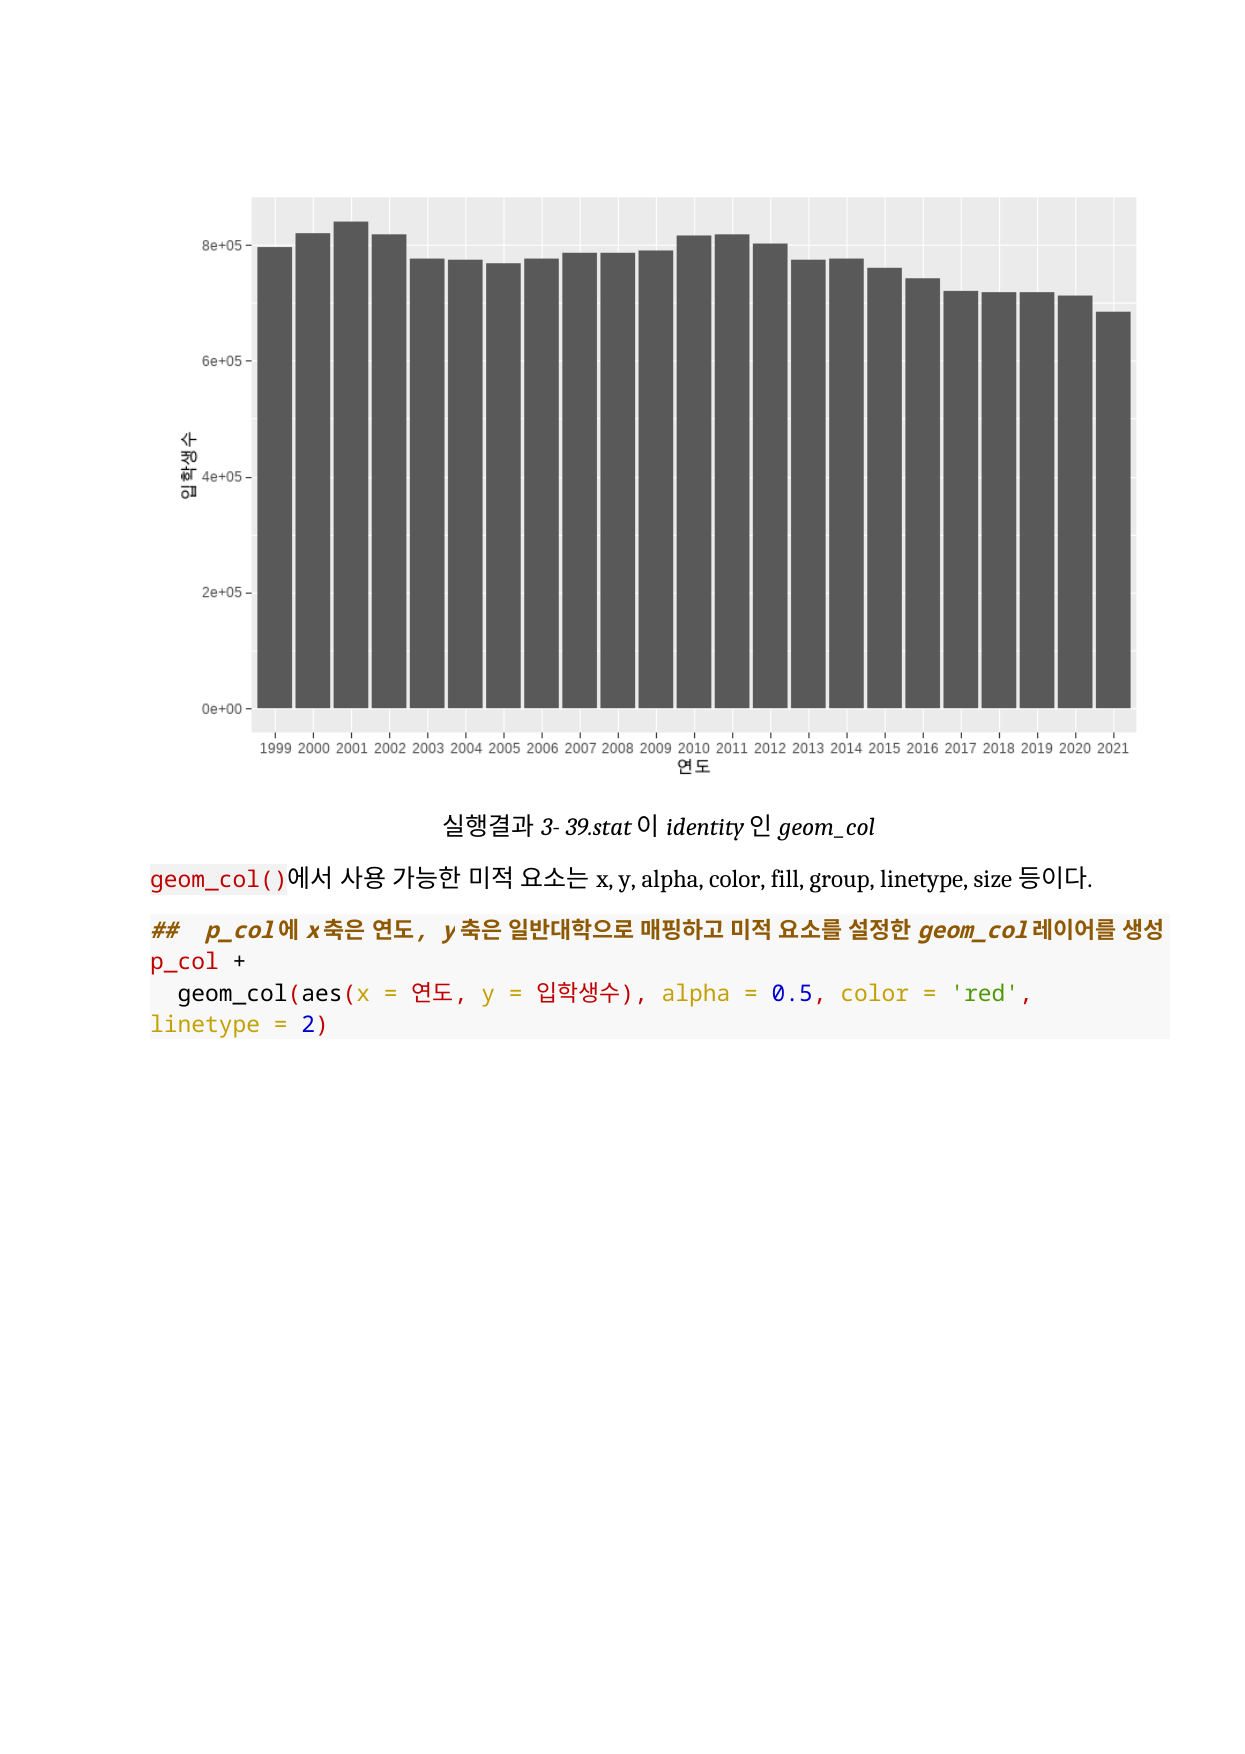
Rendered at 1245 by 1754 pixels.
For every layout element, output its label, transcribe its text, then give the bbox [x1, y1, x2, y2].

text ## p_col에 x축은 연도, y축은 일반대학으로 매핑하고 미적 요소를 설정한 geom_col레이어를 생성 p_col + geom_col(aes(x = 연도, y = 입학생수), alpha = 0.5, color = 'red', linetype = 2) [246, 914, 1170, 1039]
text geom_col()에서 사용 가능한 미적 요소는 x, y, alpha, color, fill, group, linetype, size 등이다. [150, 861, 1170, 895]
text 실행결과 3- .stat이 identity인 geom_col [150, 808, 1170, 842]
picture [172, 187, 1148, 788]
